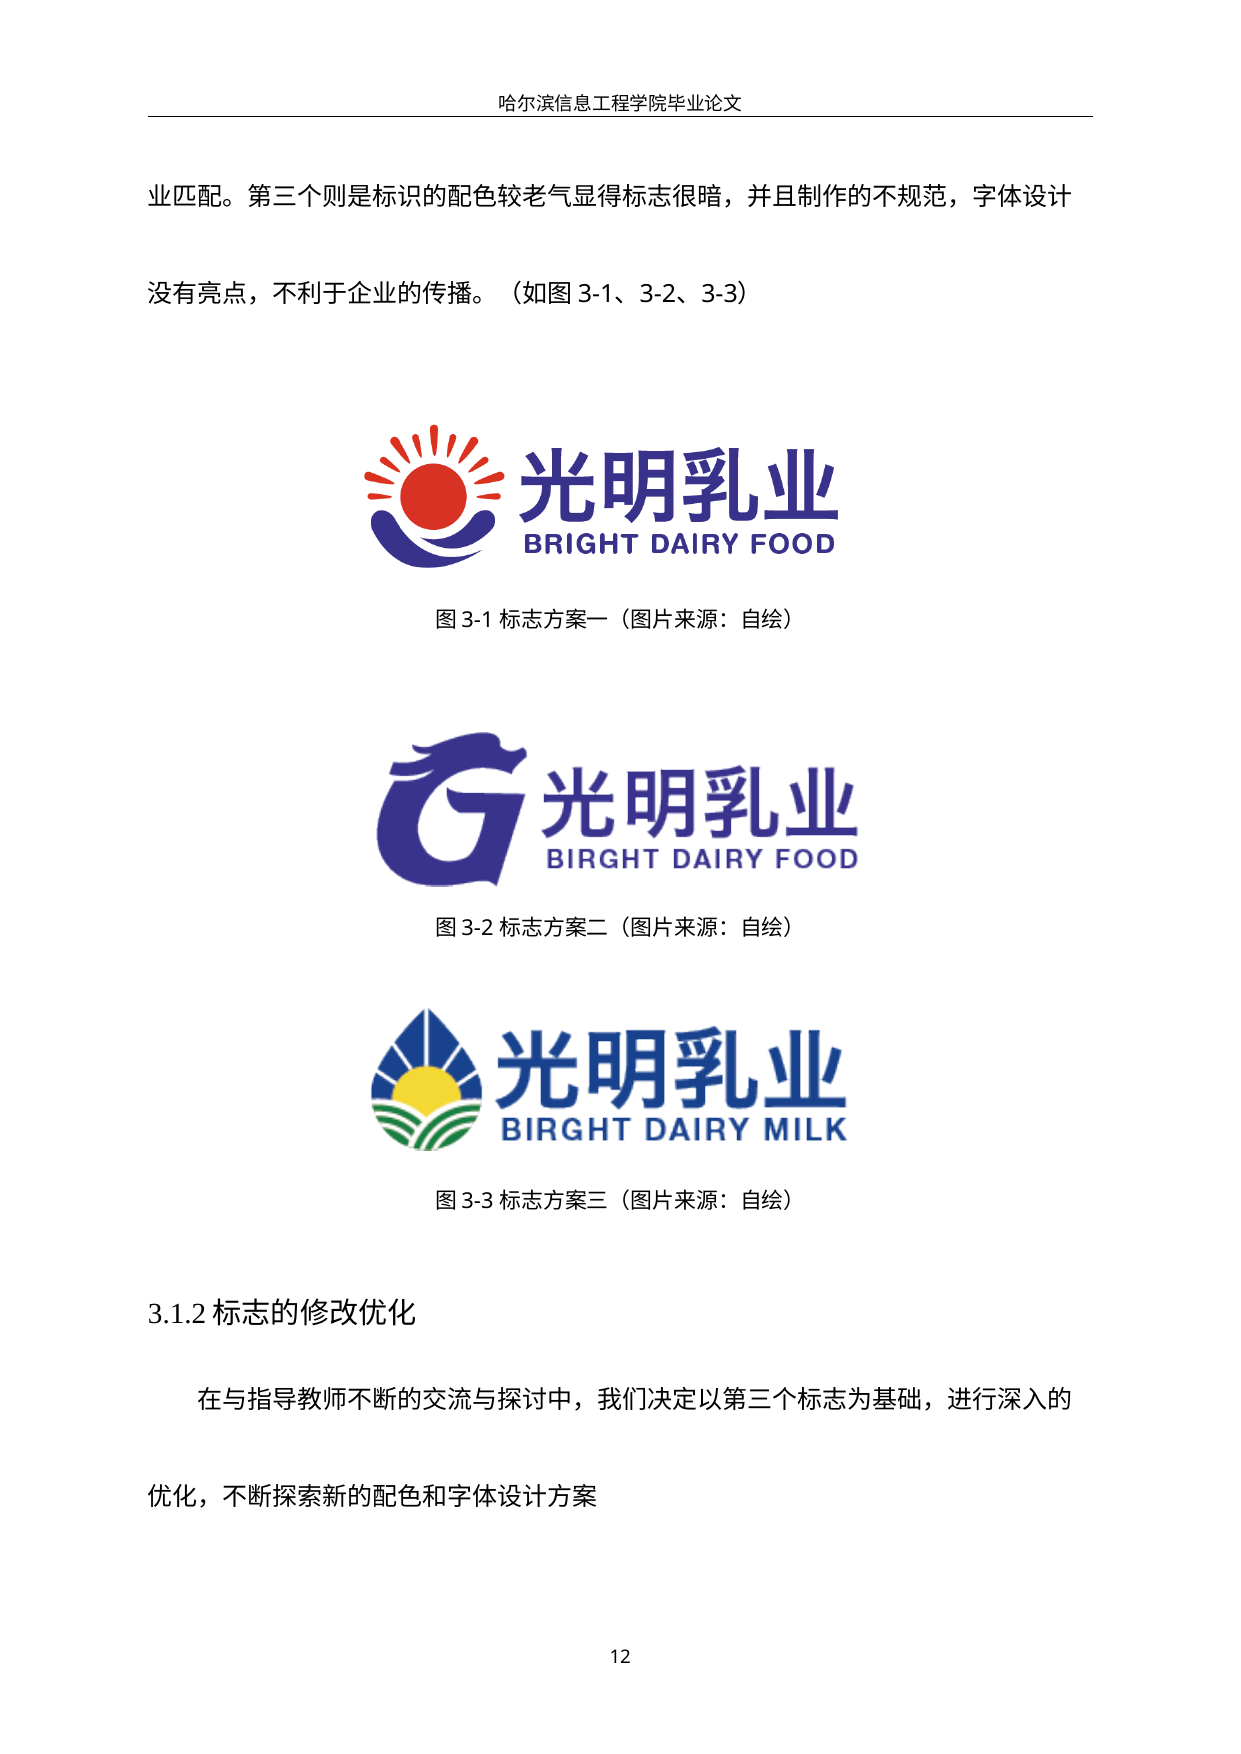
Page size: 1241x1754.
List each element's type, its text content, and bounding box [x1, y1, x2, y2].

picture [370, 1005, 871, 1151]
text 图3-3 标志方案三（图片来源：自绘） [148, 1183, 1093, 1215]
text 图3-1 标志方案一（图片来源：自绘） [148, 602, 1093, 634]
picture [364, 424, 876, 568]
text 图3-2 标志方案二（图片来源：自绘） [148, 910, 1093, 942]
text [148, 162, 1093, 324]
text 3.1.2 标志的修改优化 [148, 1278, 1093, 1343]
picture [376, 732, 864, 887]
text 在与指导教师不断的交流与探讨中，我们决定以第三个标志为基础，进行深入的优化，不断探索新的配色和字体设计方案 [148, 1365, 1093, 1527]
